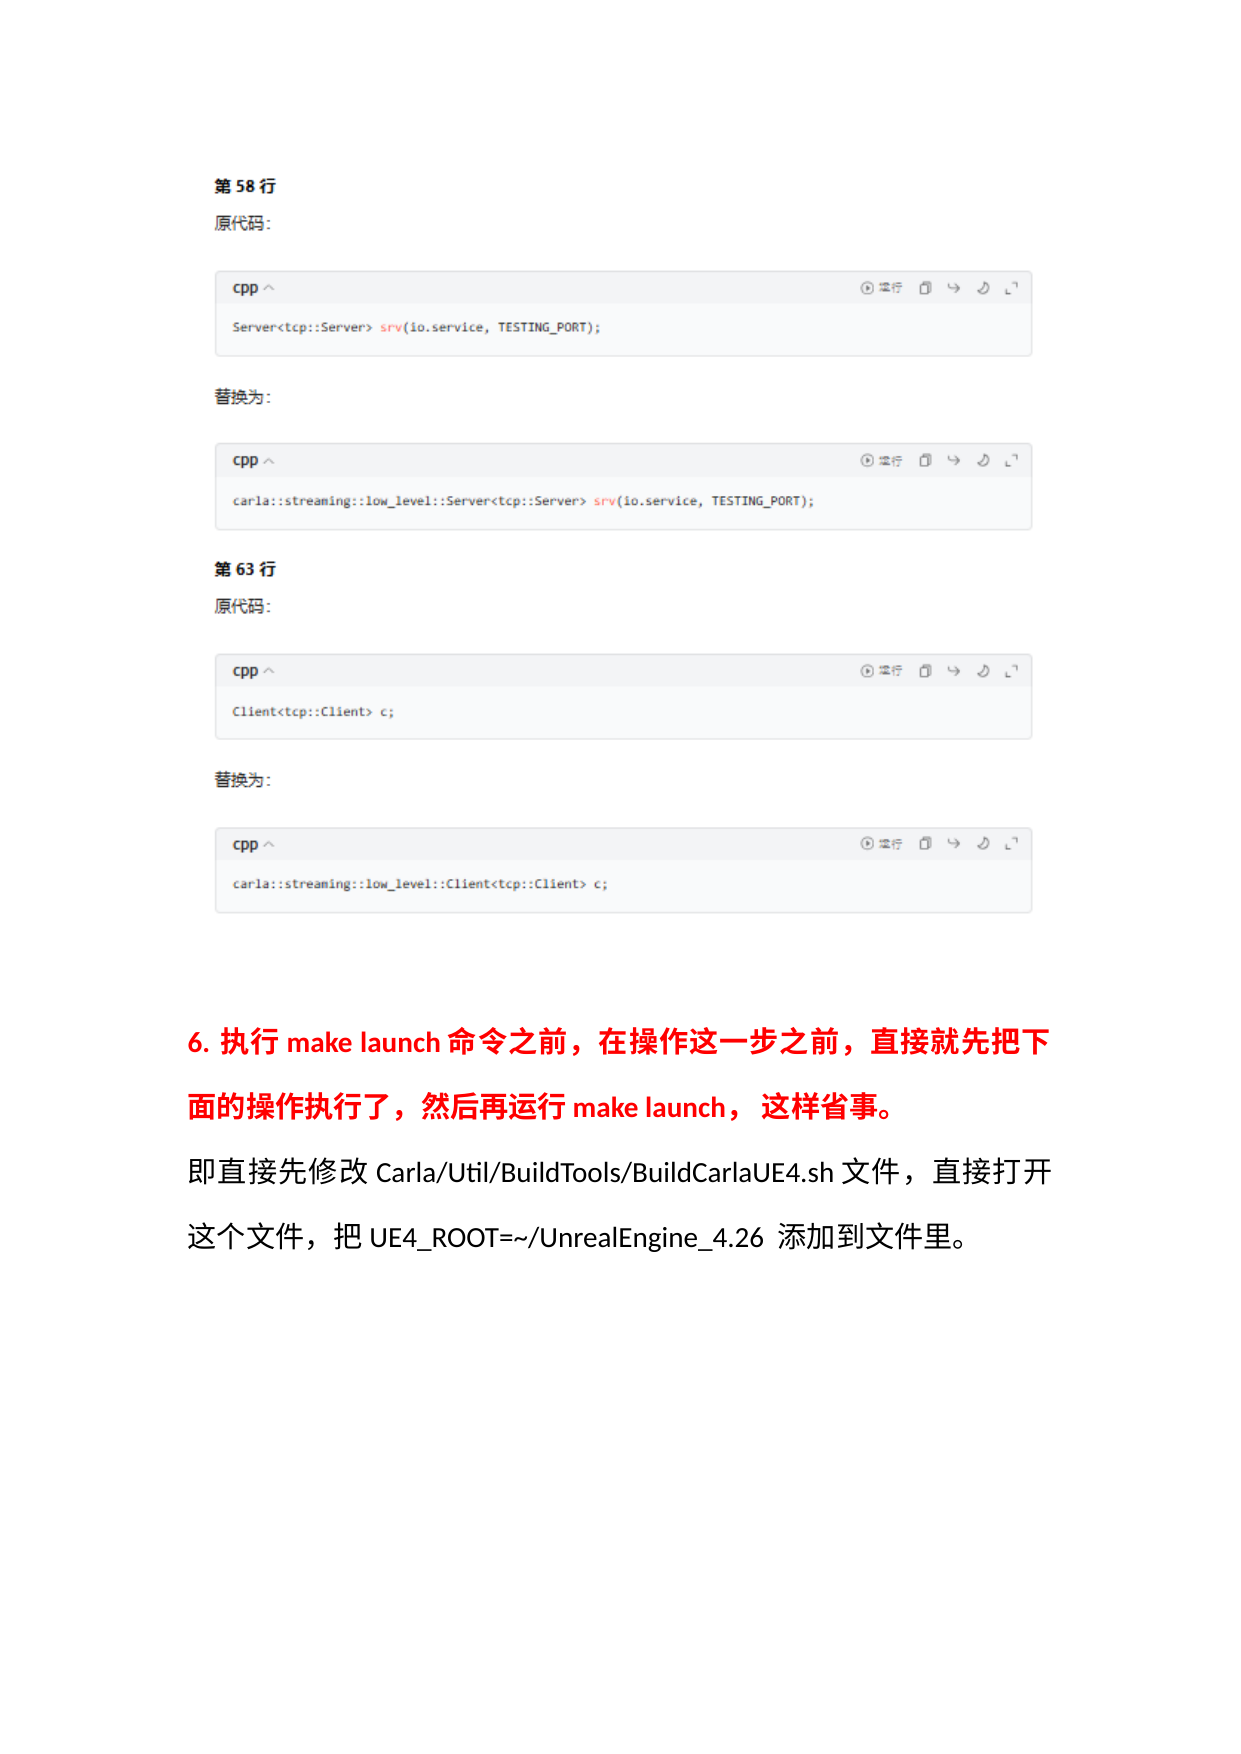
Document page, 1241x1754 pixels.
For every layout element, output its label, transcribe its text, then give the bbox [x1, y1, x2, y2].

picture [187, 162, 1052, 927]
list 执行make launch命令之前，在操作这一步之前，直接就先把下面的操作执行了，然后再运行make launch， 这样省事。 [187, 1007, 1053, 1137]
text 即直接先修改Carla/Util/BuildTools/BuildCarlaUE4.sh文件，直接打开这个文件，把 UE4_ROOT=~/UnrealEngine_4.26 添加到文件里。 [187, 1137, 1053, 1267]
